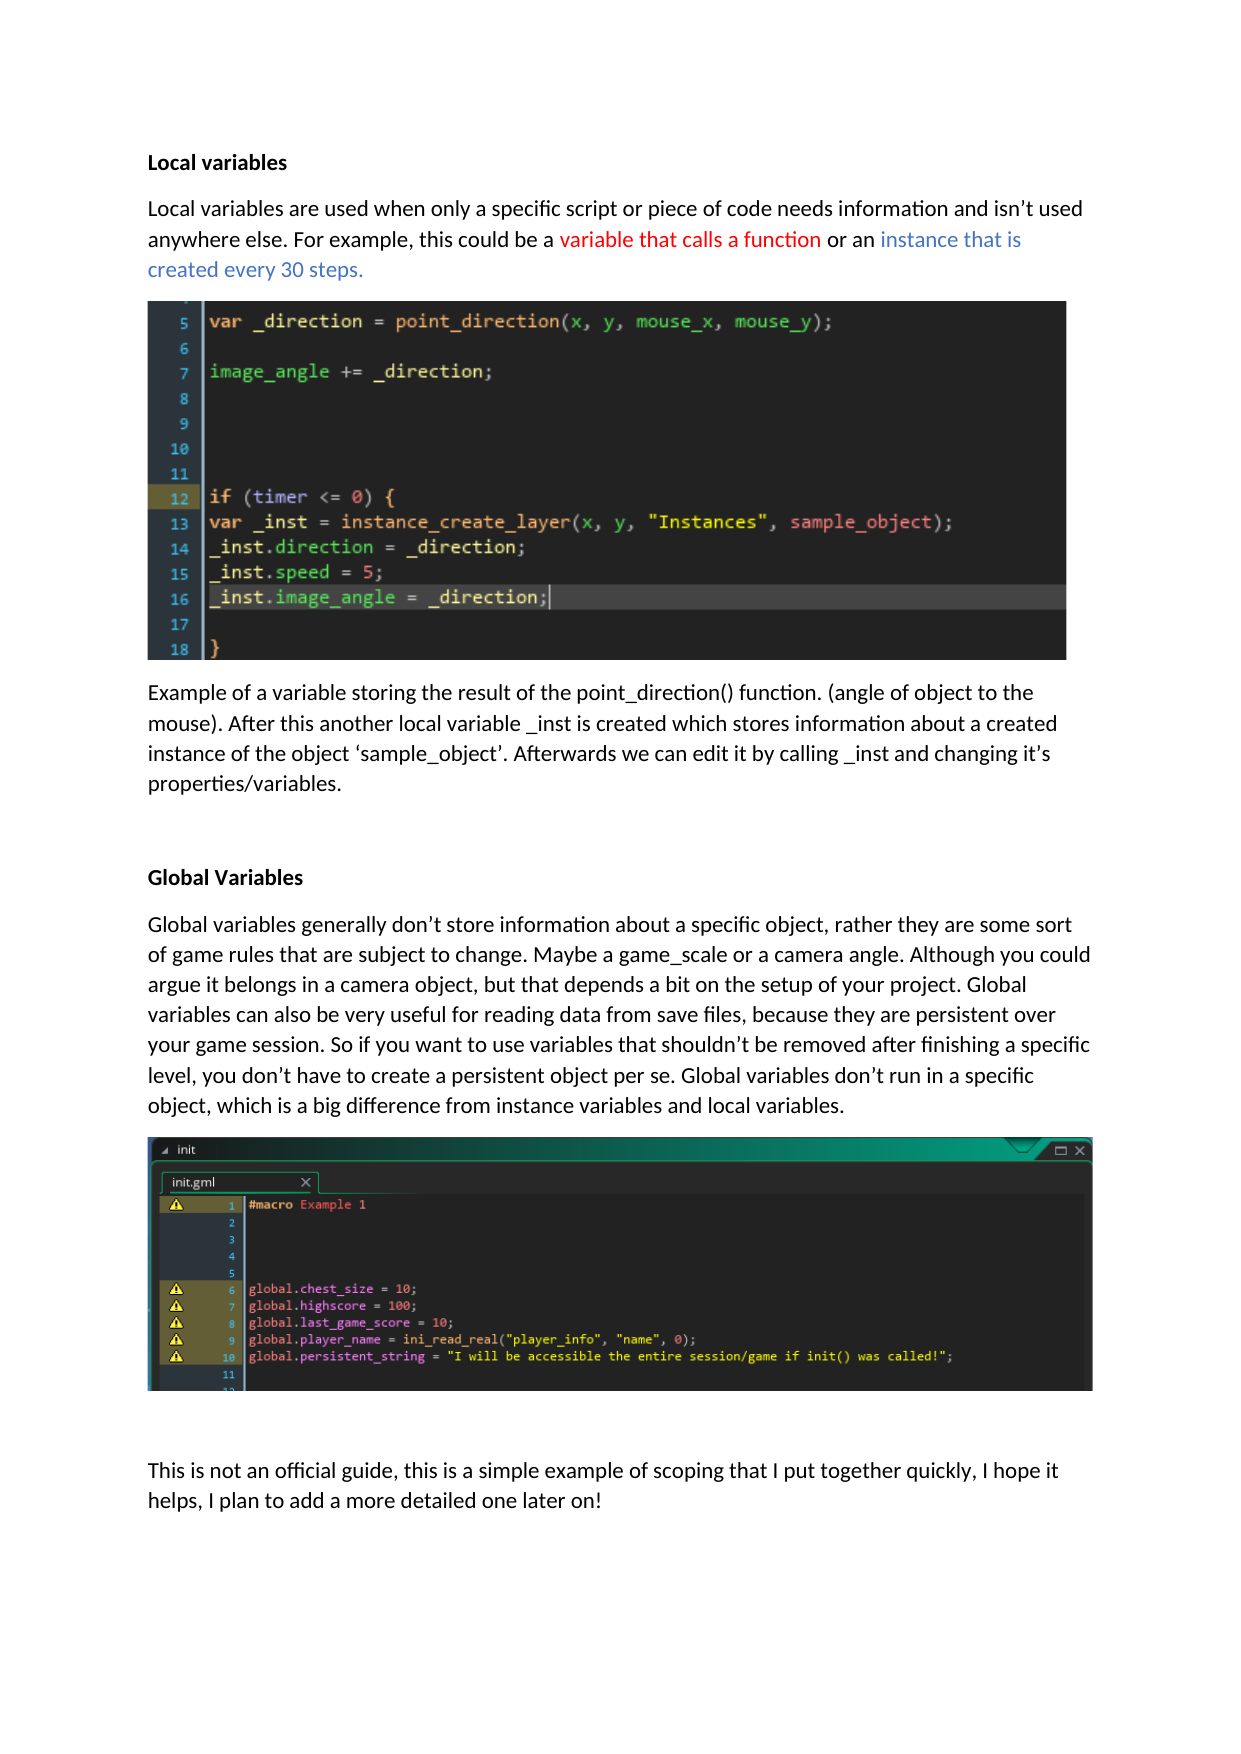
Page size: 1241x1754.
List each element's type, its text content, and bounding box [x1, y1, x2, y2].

text This is not an official guide, this is a simple example of scoping that I put together quickly, I hope it helps, I plan to add a more detailed one later on! [148, 1456, 1093, 1514]
text Global Variables [148, 863, 1093, 891]
picture [147, 1137, 1093, 1391]
picture [147, 301, 1067, 660]
text Local variables [148, 148, 1093, 176]
text Example of a variable storing the result of the point_direction() function. (angle of object to the mouse). After this another local variable _inst is created which stores information about a created instance of the object ‘sample_object’. Afterwards we can edit it by calling _inst and changing it’s properties/variables. [148, 678, 1093, 797]
text Global variables generally don’t store information about a specific object, rather they are some sort of game rules that are subject to change. Maybe a game_scale or a camera angle. Although you could argue it belongs in a camera object, but that depends a bit on the setup of your project. Global variables can also be very useful for reading data from save files, because they are persistent over your game session. So if you want to use variables that shouldn’t be removed after finishing a specific level, you don’t have to create a persistent object per se. Global variables don’t run in a specific object, which is a big difference from instance variables and local variables. [148, 910, 1093, 1119]
text Local variables are used when only a specific script or piece of code needs information and isn’t used anywhere else. For example, this could be a variable that calls a function or an instance that is created every 30 steps. [148, 194, 1093, 283]
